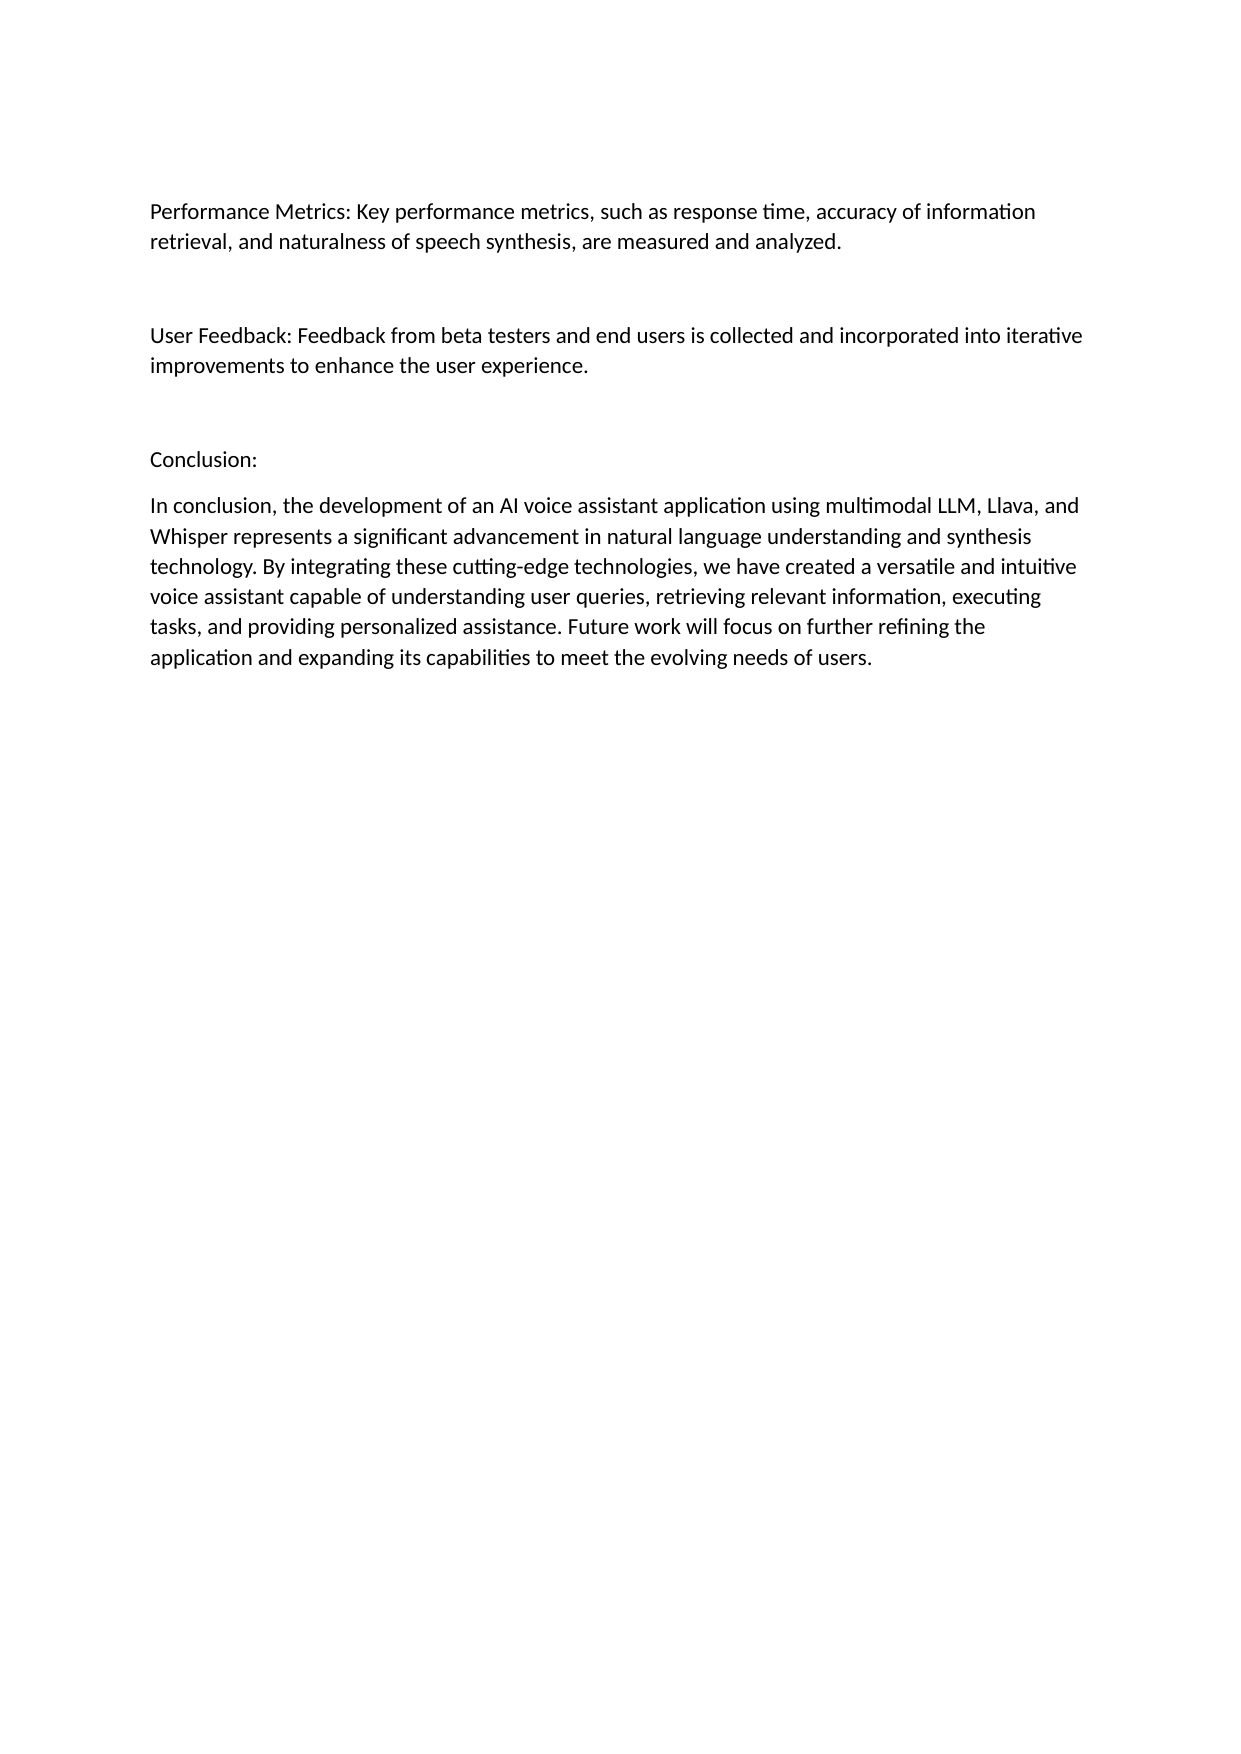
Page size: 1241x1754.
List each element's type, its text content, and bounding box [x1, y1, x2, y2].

text User Feedback: Feedback from beta testers and end users is collected and incorporated into iterative improvements to enhance the user experience. [150, 321, 1090, 379]
text Performance Metrics: Key performance metrics, such as response time, accuracy of information retrieval, and naturalness of speech synthesis, are measured and analyzed. [150, 197, 1090, 255]
text In conclusion, the development of an AI voice assistant application using multimodal LLM, Llava, and Whisper represents a significant advancement in natural language understanding and synthesis technology. By integrating these cutting-edge technologies, we have created a versatile and intuitive voice assistant capable of understanding user queries, retrieving relevant information, executing tasks, and providing personalized assistance. Future work will focus on further refining the application and expanding its capabilities to meet the evolving needs of users. [150, 492, 1090, 671]
text Conclusion: [150, 445, 1090, 473]
